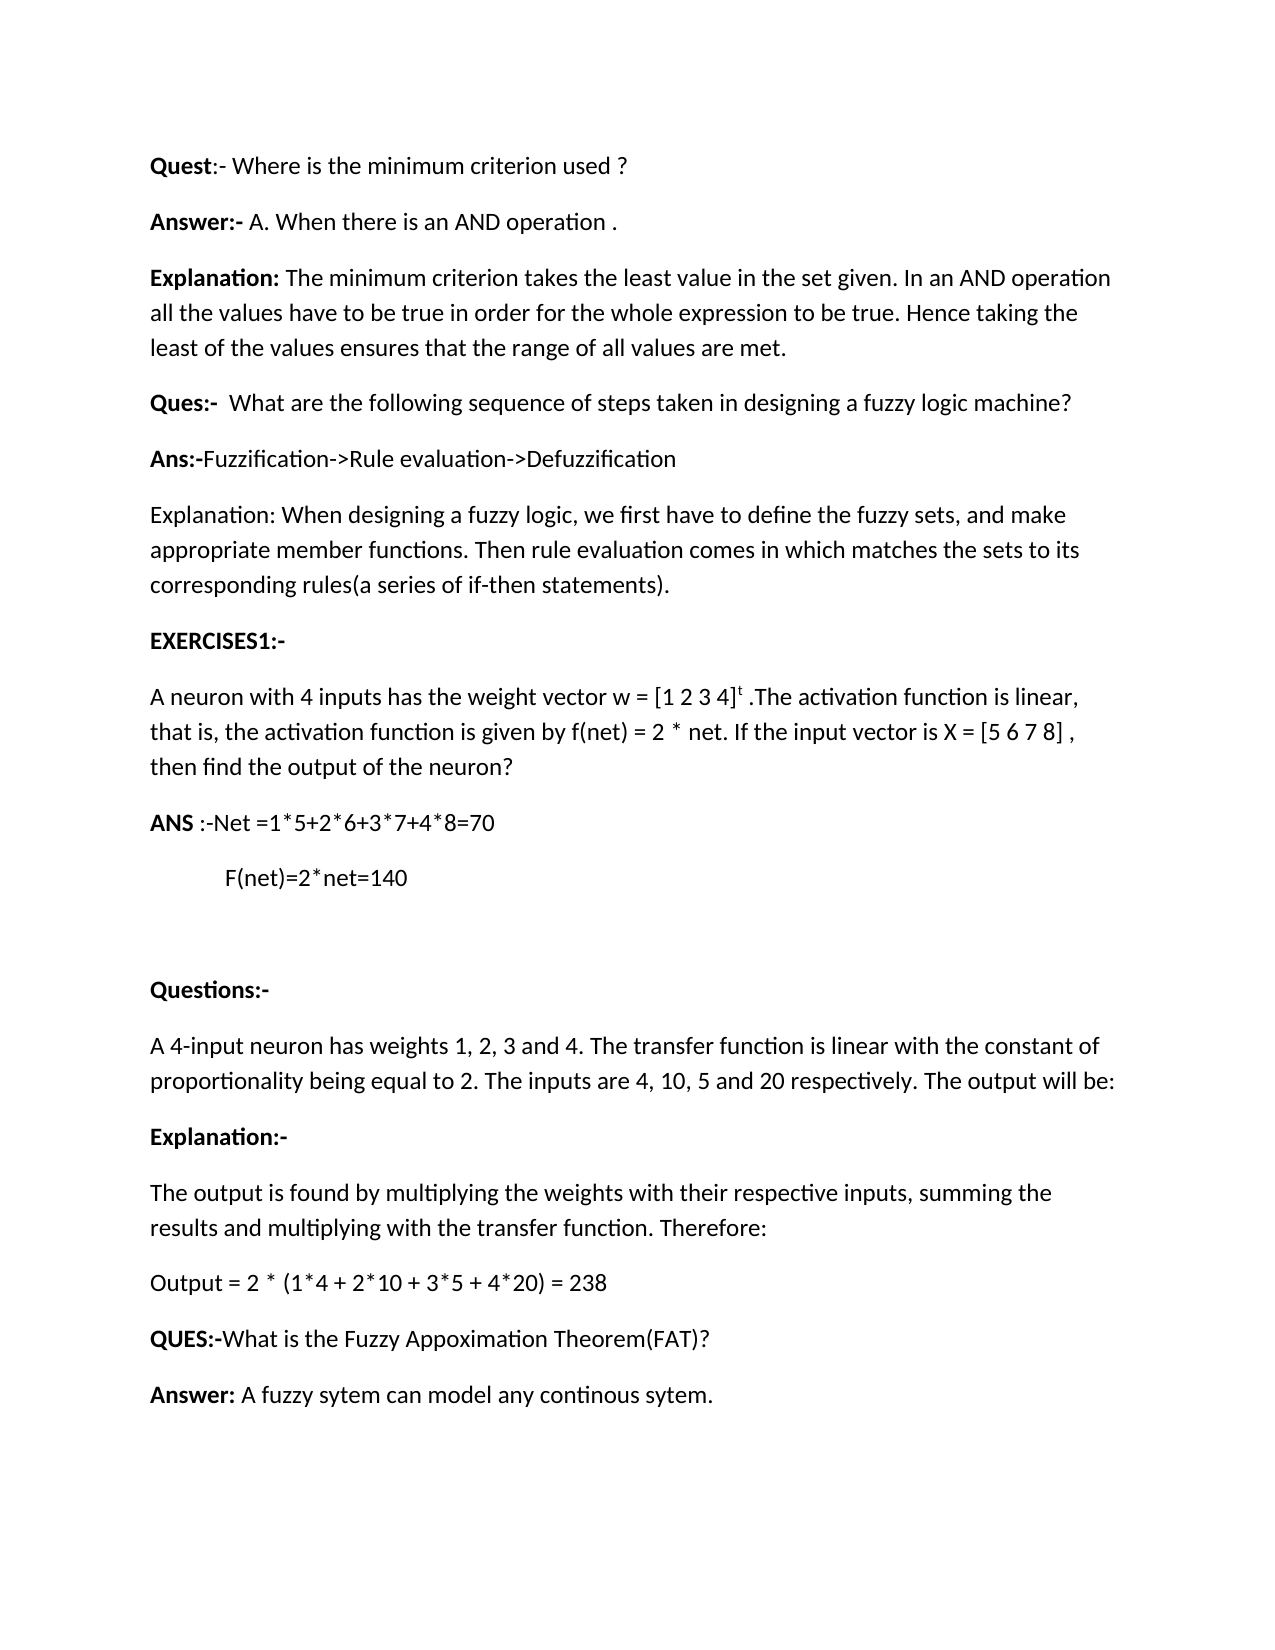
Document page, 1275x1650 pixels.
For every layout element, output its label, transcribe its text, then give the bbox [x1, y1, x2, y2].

text Answer:- A. When there is an AND operation . [150, 206, 1125, 236]
text A 4-input neuron has weights 1, 2, 3 and 4. The transfer function is linear with the constant of proportionality being equal to 2. The inputs are 4, 10, 5 and 20 respectively. The output will be: [150, 1030, 1125, 1096]
text Answer: A fuzzy sytem can model any continous sytem. [150, 1379, 1125, 1410]
text The output is found by multiplying the weights with their respective inputs, summing the results and multiplying with the transfer function. Therefore: [150, 1177, 1125, 1242]
text EXERCISES1:- [150, 625, 1125, 656]
text A neuron with 4 inputs has the weight vector w = [1 2 3 4]t .The activation function is linear, that is, the activation function is given by f(net) = 2 * net. If the input vector is X = [5 6 7 8] , then find the output of the neuron? [150, 681, 1125, 781]
text Explanation: When designing a fuzzy logic, we first have to define the fuzzy sets, and make appropriate member functions. Then rule evaluation comes in which matches the sets to its corresponding rules(a series of if-then statements). [150, 499, 1125, 600]
text Ans:-Fuzzification->Rule evaluation->Defuzzification [150, 443, 1125, 474]
text Explanation: The minimum criterion takes the least value in the set given. In an AND operation all the values have to be true in order for the whole expression to be true. Hence taking the least of the values ensures that the range of all values are met. [150, 262, 1125, 362]
text Explanation:- [150, 1121, 1125, 1151]
text QUES:-What is the Fuzzy Appoximation Theorem(FAT)? [150, 1323, 1125, 1354]
text Output = 2 * (1*4 + 2*10 + 3*5 + 4*20) = 238 [150, 1267, 1125, 1298]
text ANS :-Net =1*5+2*6+3*7+4*8=70 [150, 807, 1125, 837]
text Ques:- What are the following sequence of steps taken in designing a fuzzy logic machine? [150, 387, 1125, 418]
text F(net)=2*net=140 [150, 862, 1125, 893]
text Quest:- Where is the minimum criterion used ? [150, 150, 1125, 181]
text Questions:- [150, 974, 1125, 1005]
